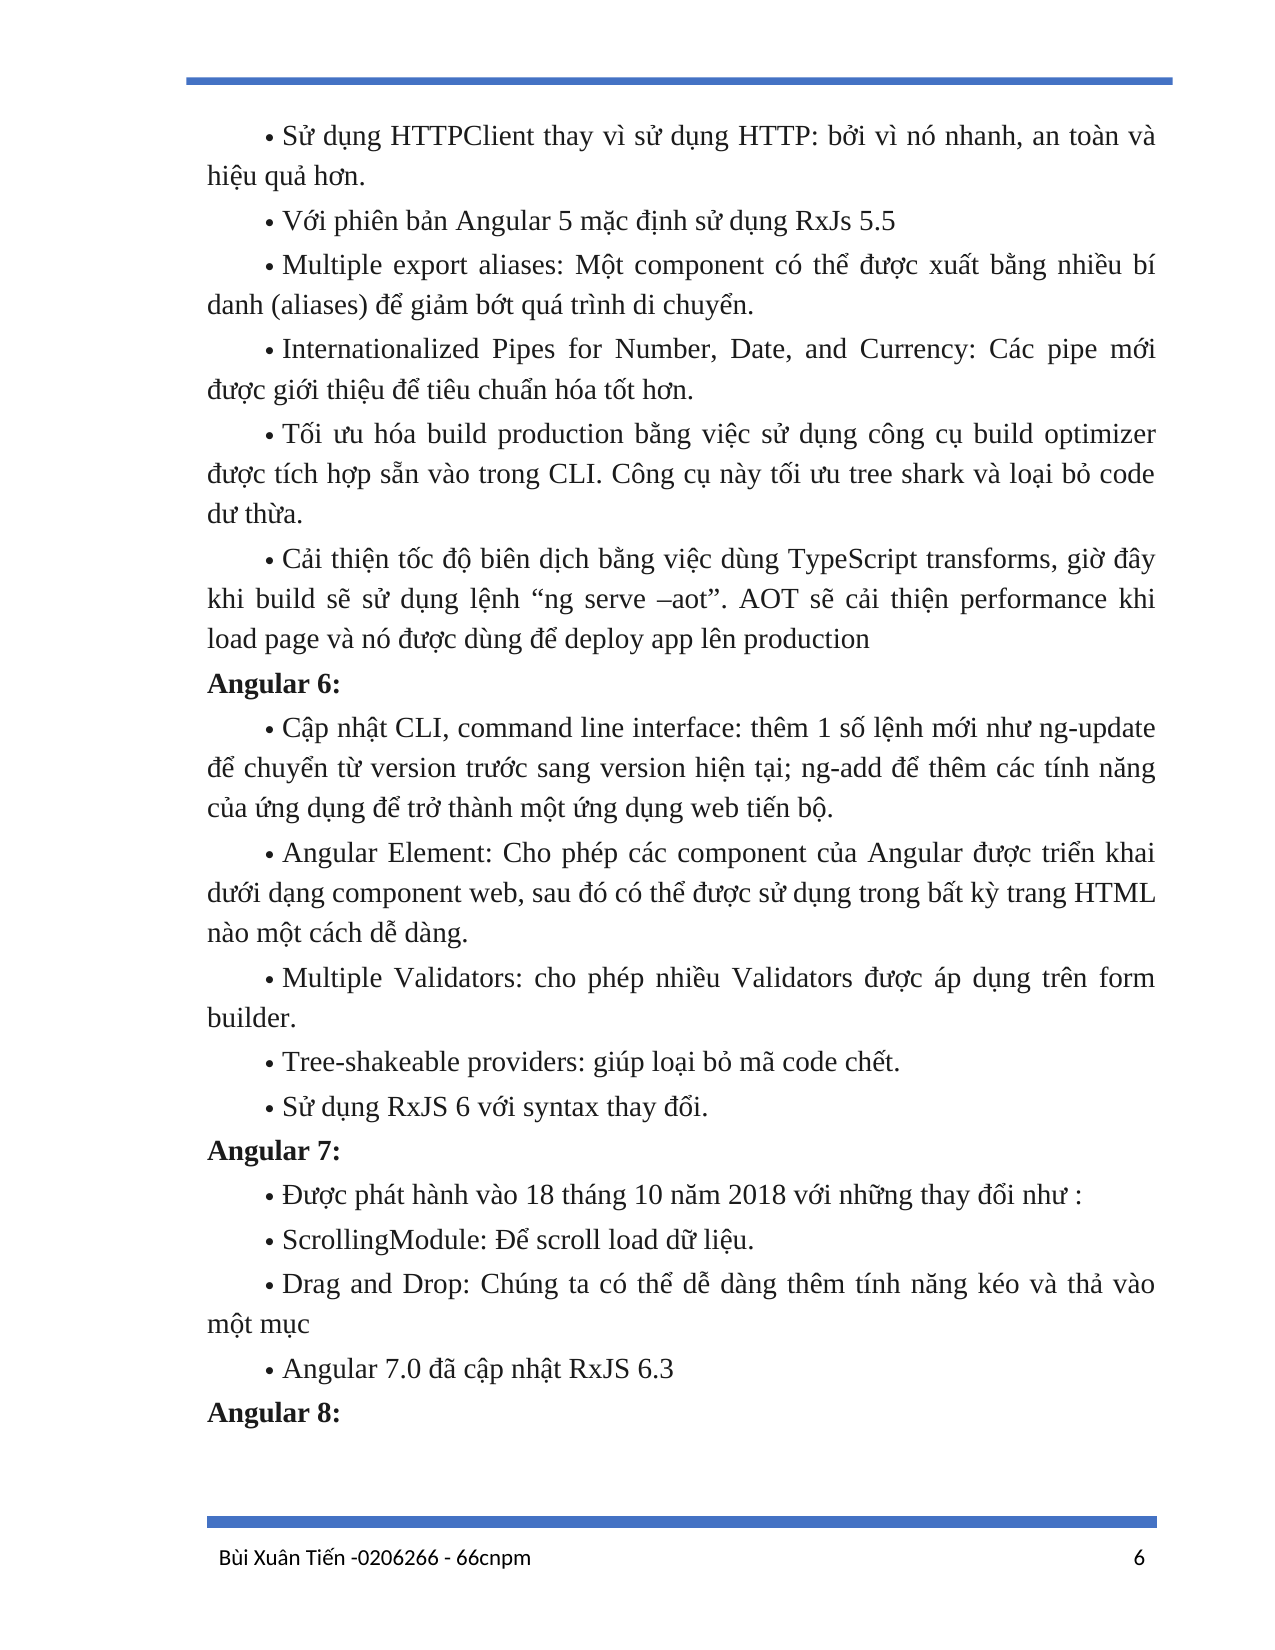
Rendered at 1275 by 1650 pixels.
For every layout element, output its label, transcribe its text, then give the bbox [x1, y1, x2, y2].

list Với phiên bản Angular 5 mặc định sử dụng RxJs 5.5 [207, 203, 1157, 236]
list Được phát hành vào 18 tháng 10 năm 2018 với những thay đổi như : [207, 1177, 1157, 1211]
text Angular 8: [207, 1395, 1157, 1429]
list Angular 7.0 đã cập nhật RxJS 6.3 [207, 1351, 1157, 1384]
list Cập nhật CLI, command line interface: thêm 1 số lệnh mới như ng-update để chuyển từ version trước sang version hiện tại; ng-add để thêm các tính năng của ứng dụng để trở thành một ứng dụng web tiến bộ. [207, 710, 1157, 824]
text Angular 7: [207, 1133, 1157, 1167]
list Tree-shakeable providers: giúp loại bỏ mã code chết. [207, 1044, 1157, 1078]
list Sử dụng RxJS 6 với syntax thay đổi. [207, 1089, 1157, 1122]
text Angular 6: [207, 666, 1157, 699]
list Tối ưu hóa build production bằng việc sử dụng công cụ build optimizer được tích hợp sẵn vào trong CLI. Công cụ này tối ưu tree shark và loại bỏ code dư thừa. [207, 416, 1157, 530]
list Drag and Drop: Chúng ta có thể dễ dàng thêm tính năng kéo và thả vào một mục [207, 1266, 1157, 1340]
list Multiple export aliases: Một component có thể được xuất bằng nhiều bí danh (aliases) để giảm bớt quá trình di chuyển. [207, 247, 1157, 321]
list Cải thiện tốc độ biên dịch bằng việc dùng TypeScript transforms, giờ đây khi build sẽ sử dụng lệnh “ng serve –aot”. AOT sẽ cải thiện performance khi load page và nó được dùng để deploy app lên production [207, 541, 1157, 655]
list Angular Element: Cho phép các component của Angular được triển khai dưới dạng component web, sau đó có thể được sử dụng trong bất kỳ trang HTML nào một cách dễ dàng. [207, 835, 1157, 949]
list Sử dụng HTTPClient thay vì sử dụng HTTP: bởi vì nó nhanh, an toàn và hiệu quả hơn. [207, 118, 1157, 192]
list Multiple Validators: cho phép nhiều Validators được áp dụng trên form builder. [207, 960, 1157, 1033]
list ScrollingModule: Để scroll load dữ liệu. [207, 1222, 1157, 1255]
list Internationalized Pipes for Number, Date, and Currency: Các pipe mới được giới thiệu để tiêu chuẩn hóa tốt hơn. [207, 332, 1157, 405]
